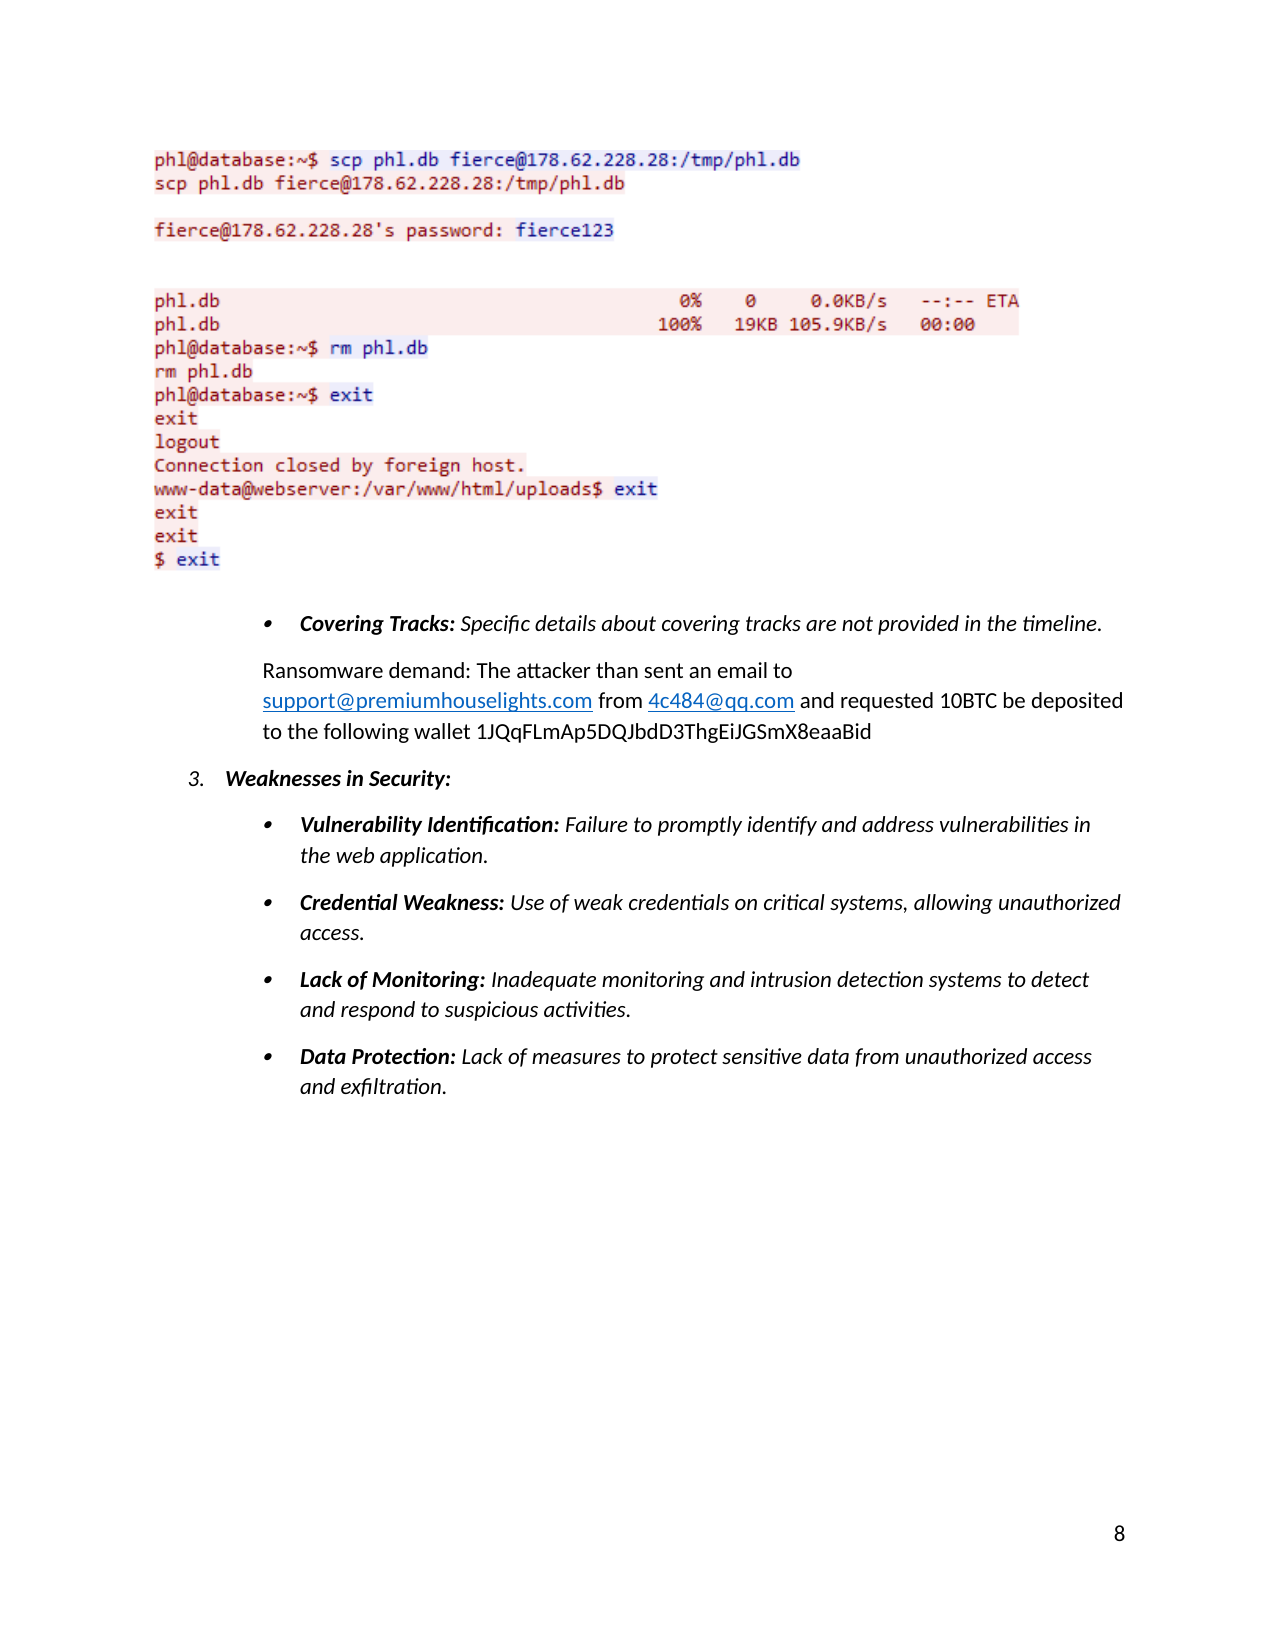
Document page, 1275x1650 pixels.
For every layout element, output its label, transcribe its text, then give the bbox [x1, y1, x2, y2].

text Ransomware demand: The attacker than sent an email to support@premiumhouselights.com from 4c484@qq.com and requested 10BTC be deposited to the following wallet 1JQqFLmAp5DQJbdD3ThgEiJGSmX8eaaBid [262, 656, 1125, 745]
list Lack of Monitoring: Inadequate monitoring and intrusion detection systems to detect and respond to suspicious activities. [262, 965, 1125, 1023]
list Data Protection: Lack of measures to protect sensitive data from unauthorized access and exfiltration. [262, 1042, 1125, 1100]
list Credential Weakness: Use of weak credentials on critical systems, allowing unauthorized access. [262, 888, 1125, 946]
picture [150, 150, 1102, 591]
list Vulnerability Identification: Failure to promptly identify and address vulnerabilities in the web application. [262, 811, 1125, 869]
list Weaknesses in Security: [187, 764, 1125, 792]
list Covering Tracks: Specific details about covering tracks are not provided in the timeline. [262, 609, 1125, 637]
